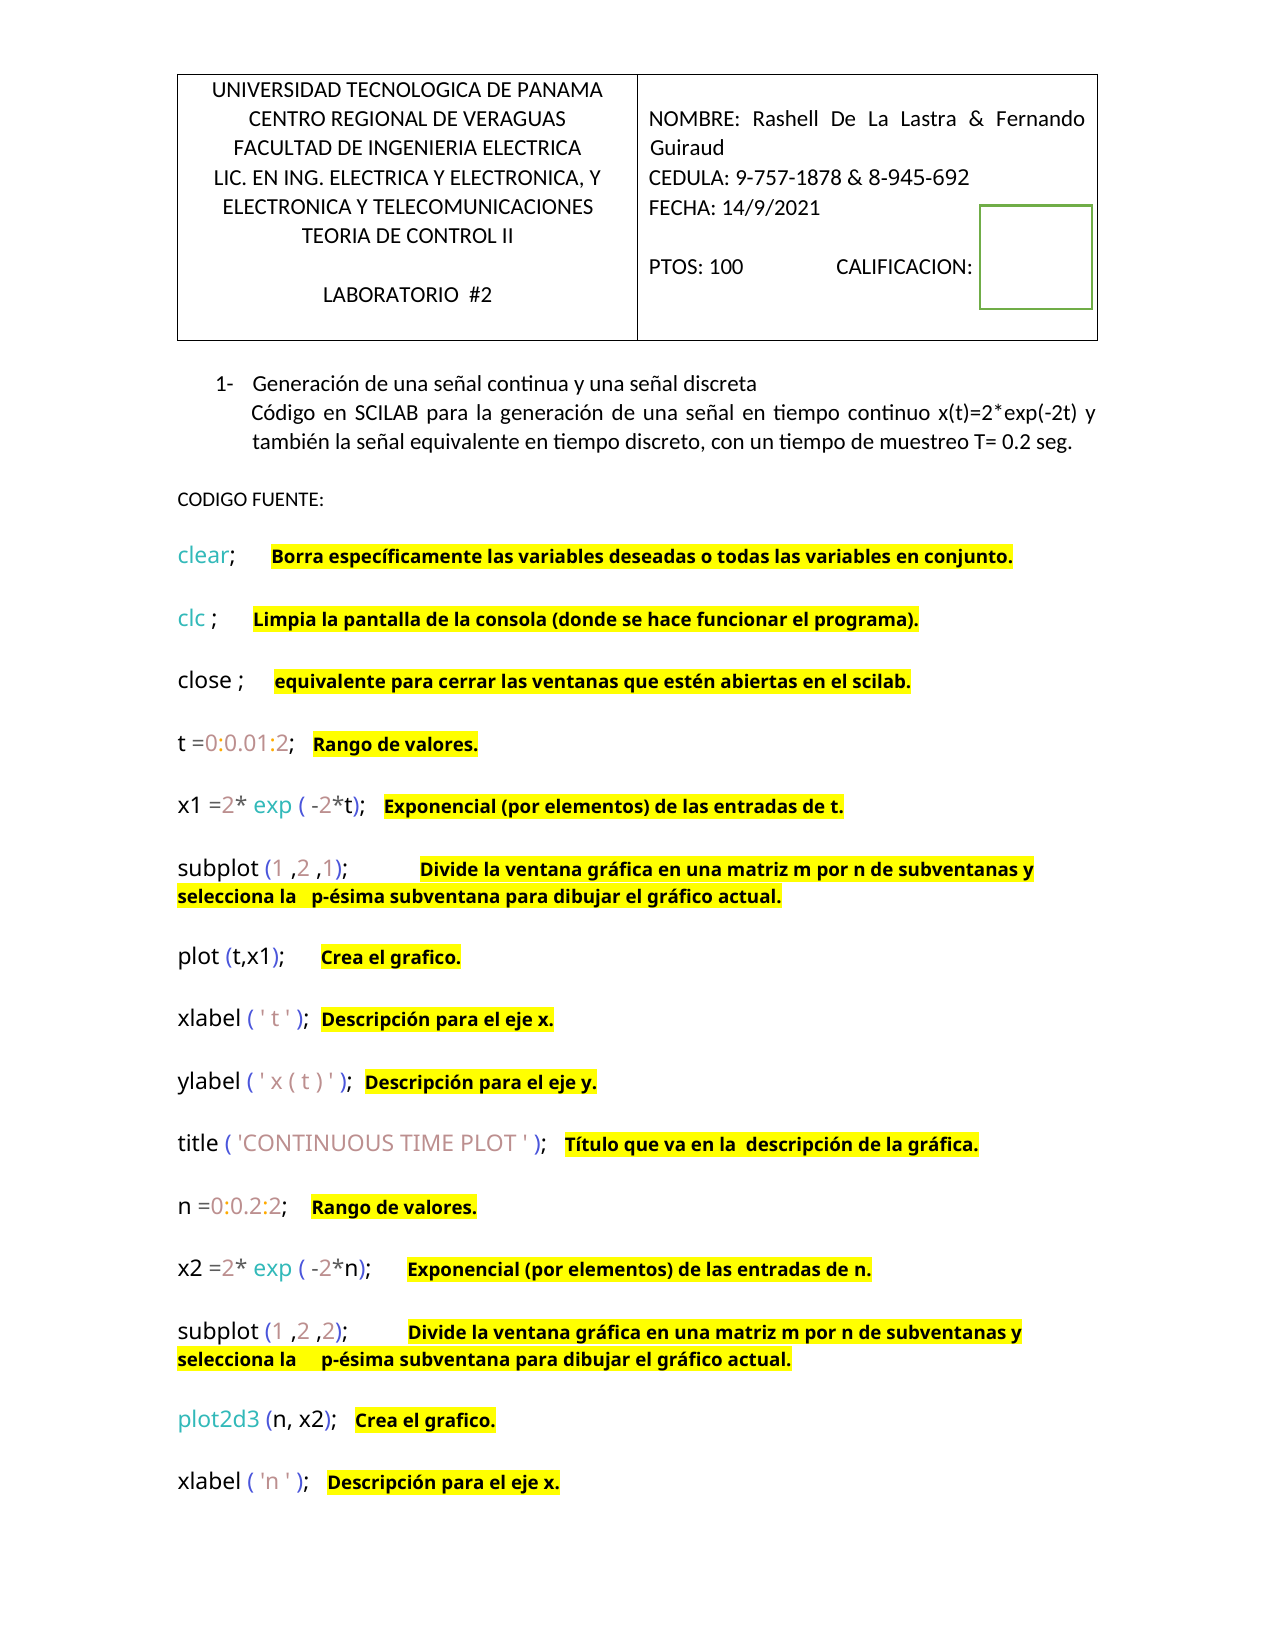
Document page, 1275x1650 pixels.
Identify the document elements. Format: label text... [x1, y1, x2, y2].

text t =0:0.01:2; Rango de valores. [177, 727, 1098, 758]
text Código en SCILAB para la generación de una señal en tiempo continuo x(t)=2*exp(-2t) y también la señal equivalente en tiempo discreto, con un tiempo de muestreo T= 0.2 seg. [251, 398, 1098, 455]
list Generación de una señal continua y una señal discreta [215, 369, 1098, 397]
text n =0:0.2:2; Rango de valores. [177, 1190, 1098, 1221]
text clc ; Limpia la pantalla de la consola (donde se hace funcionar el programa). [177, 602, 1098, 633]
text close ; equivalente para cerrar las ventanas que estén abiertas en el scilab. [177, 664, 1098, 695]
text x1 =2* exp ( -2*t); Exponencial (por elementos) de las entradas de t. [177, 789, 1098, 820]
text ylabel ( ' x ( t ) ' ); Descripción para el eje y. [177, 1065, 1098, 1096]
text xlabel ( 'n ' ); Descripción para el eje x. [177, 1465, 1098, 1496]
text subplot (1 ,2 ,1); Divide la ventana gráfica en una matriz m por n de subventanas y selecciona la p-ésima subventana para dibujar el gráfico actual. [177, 852, 1098, 908]
text x2 =2* exp ( -2*n); Exponencial (por elementos) de las entradas de n. [177, 1252, 1098, 1283]
text title ( 'CONTINUOUS TIME PLOT ' ); Título que va en la descripción de la gráfica. [177, 1127, 1098, 1158]
text subplot (1 ,2 ,2); Divide la ventana gráfica en una matriz m por n de subventanas y selecciona la p-ésima subventana para dibujar el gráfico actual. [177, 1315, 1098, 1371]
text plot (t,x1); Crea el grafico. [177, 940, 1098, 971]
text plot2d3 (n, x2); Crea el grafico. [177, 1403, 1098, 1434]
text xlabel ( ' t ' ); Descripción para el eje x. [177, 1002, 1098, 1033]
text clear; Borra específicamente las variables deseadas o todas las variables en conjunto. [177, 539, 1098, 570]
text CODIGO FUENTE: [177, 486, 1098, 511]
